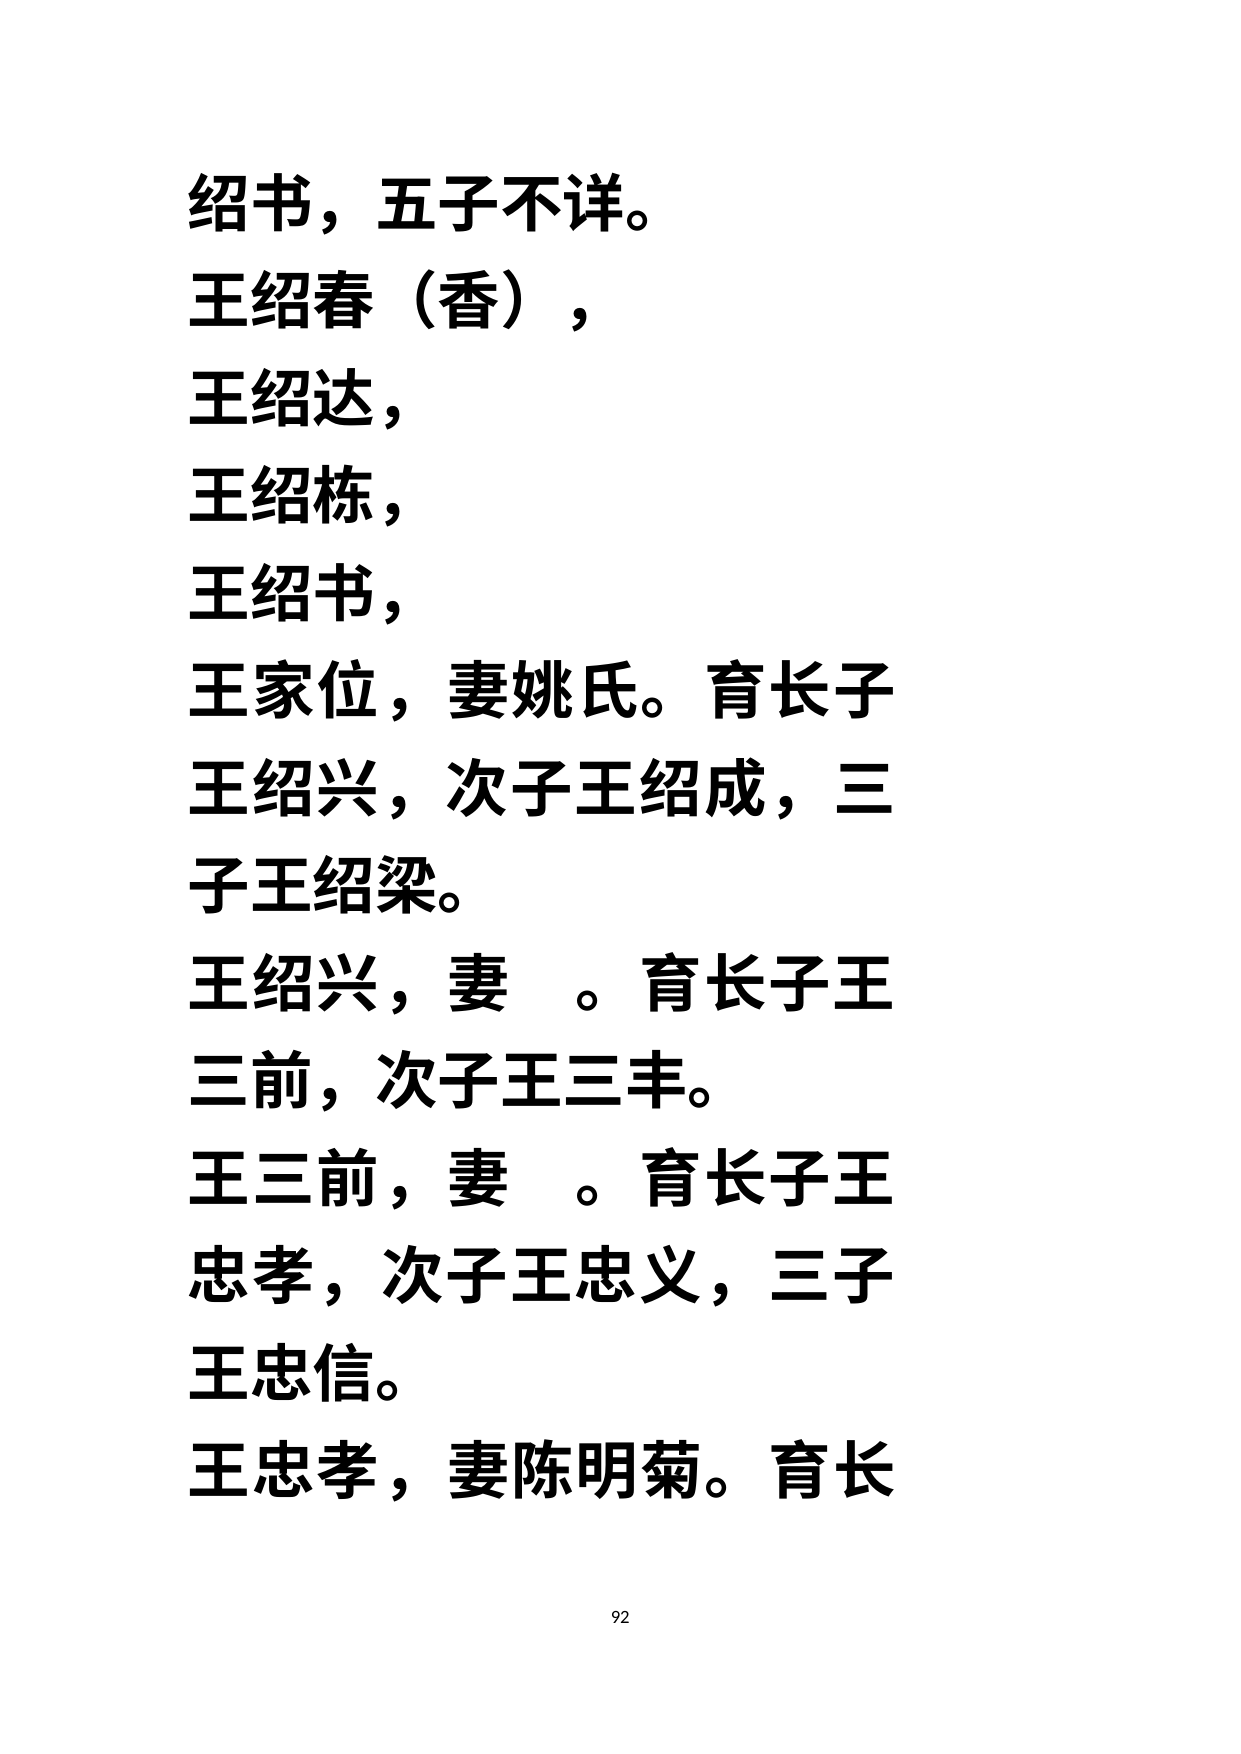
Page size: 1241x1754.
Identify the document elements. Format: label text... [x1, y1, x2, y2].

text 王三前，妻 。育长子王忠孝，次子王忠义，三子王忠信。 [187, 1125, 896, 1417]
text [187, 150, 896, 247]
text 王绍春（香）， [187, 247, 896, 345]
text 王绍兴，妻 。育长子王三前，次子王三丰。 [187, 930, 896, 1125]
text 王家位，妻姚氏。育长子王绍兴，次子王绍成，三子王绍梁。 [187, 637, 896, 930]
text 王忠孝，妻陈明菊。育长子王崇太。 [187, 1417, 896, 1515]
text 王绍书， [187, 540, 896, 637]
text 王绍达， [187, 345, 896, 442]
text 王绍栋， [187, 442, 896, 540]
